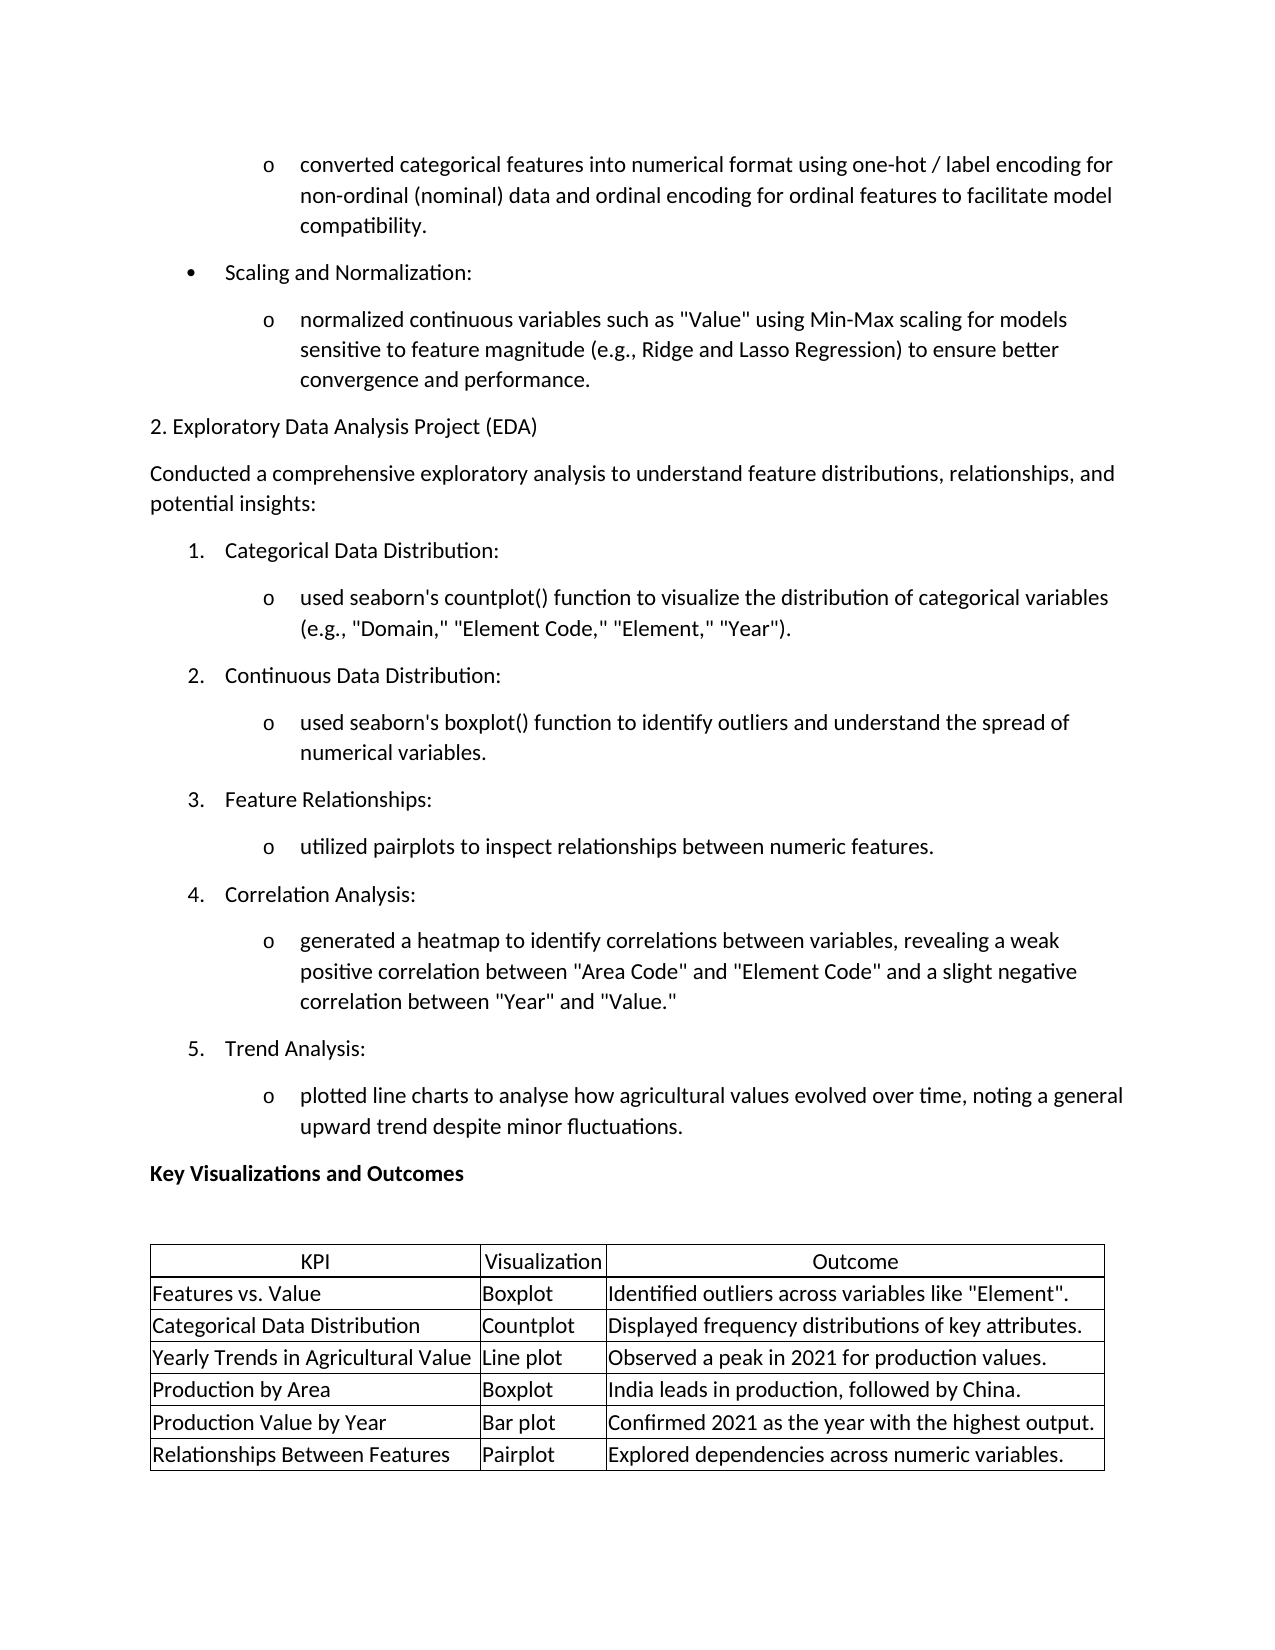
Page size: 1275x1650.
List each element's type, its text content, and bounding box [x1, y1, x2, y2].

table_cell Confirmed 2021 as the year with the highest output. [607, 1406, 1104, 1437]
list normalized continuous variables such as "Value" using Min-Max scaling for models sensitive to feature magnitude (e.g., Ridge and Lasso Regression) to ensure better convergence and performance. [262, 305, 1125, 394]
table_cell Pairplot [481, 1439, 606, 1469]
table_cell Identified outliers across variables like "Element". [607, 1278, 1104, 1309]
list Feature Relationships: [187, 785, 1125, 813]
subtitle Key Visualizations and Outcomes [150, 1159, 1125, 1187]
table_cell India leads in production, followed by China. [607, 1374, 1104, 1405]
list plotted line charts to analyse how agricultural values evolved over time, noting a general upward trend despite minor fluctuations. [262, 1081, 1125, 1140]
text Conducted a comprehensive exploratory analysis to understand feature distributions, relationships, and potential insights: [150, 459, 1125, 518]
table_cell Production by Area [151, 1374, 480, 1405]
list converted categorical features into numerical format using one-hot / label encoding for non-ordinal (nominal) data and ordinal encoding for ordinal features to facilitate model compatibility. [262, 150, 1125, 239]
table_header Visualization [481, 1245, 606, 1276]
table_cell Production Value by Year [151, 1406, 480, 1437]
table_header Outcome [607, 1245, 1104, 1276]
list used seaborn's countplot() function to visualize the distribution of categorical variables (e.g., "Domain," "Element Code," "Element," "Year"). [262, 583, 1125, 642]
table_cell Countplot [481, 1310, 606, 1341]
table_cell Boxplot [481, 1374, 606, 1405]
table_cell Features vs. Value [151, 1278, 480, 1309]
list Categorical Data Distribution: [187, 536, 1125, 564]
list Correlation Analysis: [187, 880, 1125, 908]
table_cell Displayed frequency distributions of key attributes. [607, 1310, 1104, 1341]
list used seaborn's boxplot() function to identify outliers and understand the spread of numerical variables. [262, 708, 1125, 767]
table_header KPI [151, 1245, 480, 1276]
list Scaling and Normalization: [187, 258, 1125, 286]
list Continuous Data Distribution: [187, 661, 1125, 689]
list Trend Analysis: [187, 1034, 1125, 1062]
table_cell Line plot [481, 1342, 606, 1373]
list generated a heatmap to identify correlations between variables, revealing a weak positive correlation between "Area Code" and "Element Code" and a slight negative correlation between "Year" and "Value." [262, 927, 1125, 1016]
table_cell Relationships Between Features [151, 1439, 480, 1469]
table_cell Bar plot [481, 1406, 606, 1437]
table_cell Yearly Trends in Agricultural Value [151, 1342, 480, 1373]
table_cell Explored dependencies across numeric variables. [607, 1439, 1104, 1469]
text 2. Exploratory Data Analysis Project (EDA) [150, 412, 1125, 441]
table_cell Observed a peak in 2021 for production values. [607, 1342, 1104, 1373]
table_cell Categorical Data Distribution [151, 1310, 480, 1341]
list utilized pairplots to inspect relationships between numeric features. [262, 832, 1125, 861]
table_cell Boxplot [481, 1278, 606, 1309]
